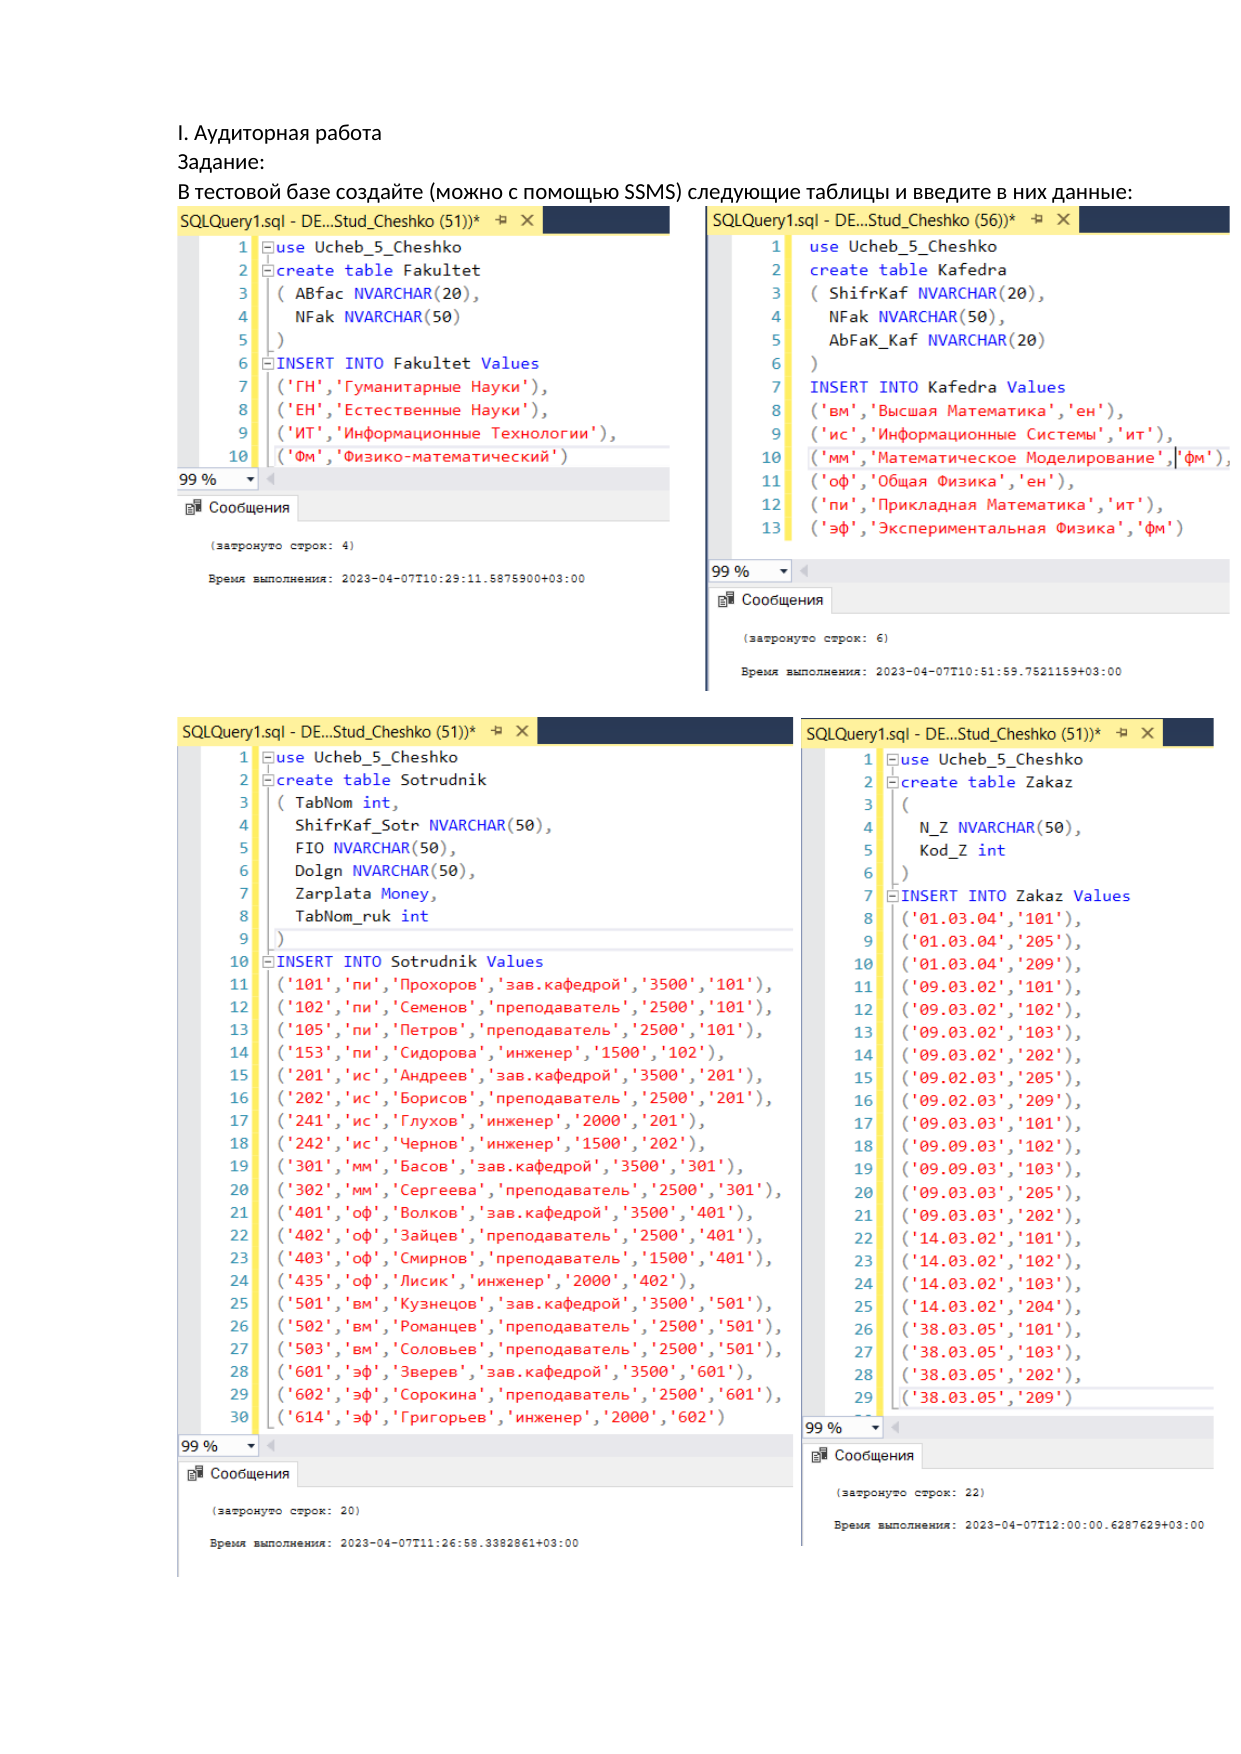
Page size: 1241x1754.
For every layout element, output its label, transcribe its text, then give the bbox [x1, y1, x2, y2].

text В тестовой базе создайте (можно с помощью SSMS) следующие таблицы и введите в них данные: [177, 177, 1152, 205]
picture [801, 718, 1214, 1546]
picture [705, 206, 1230, 691]
picture [177, 717, 794, 1577]
text I. Аудиторная работа [177, 118, 1152, 146]
picture [177, 206, 670, 599]
text Задание: [177, 147, 1152, 176]
